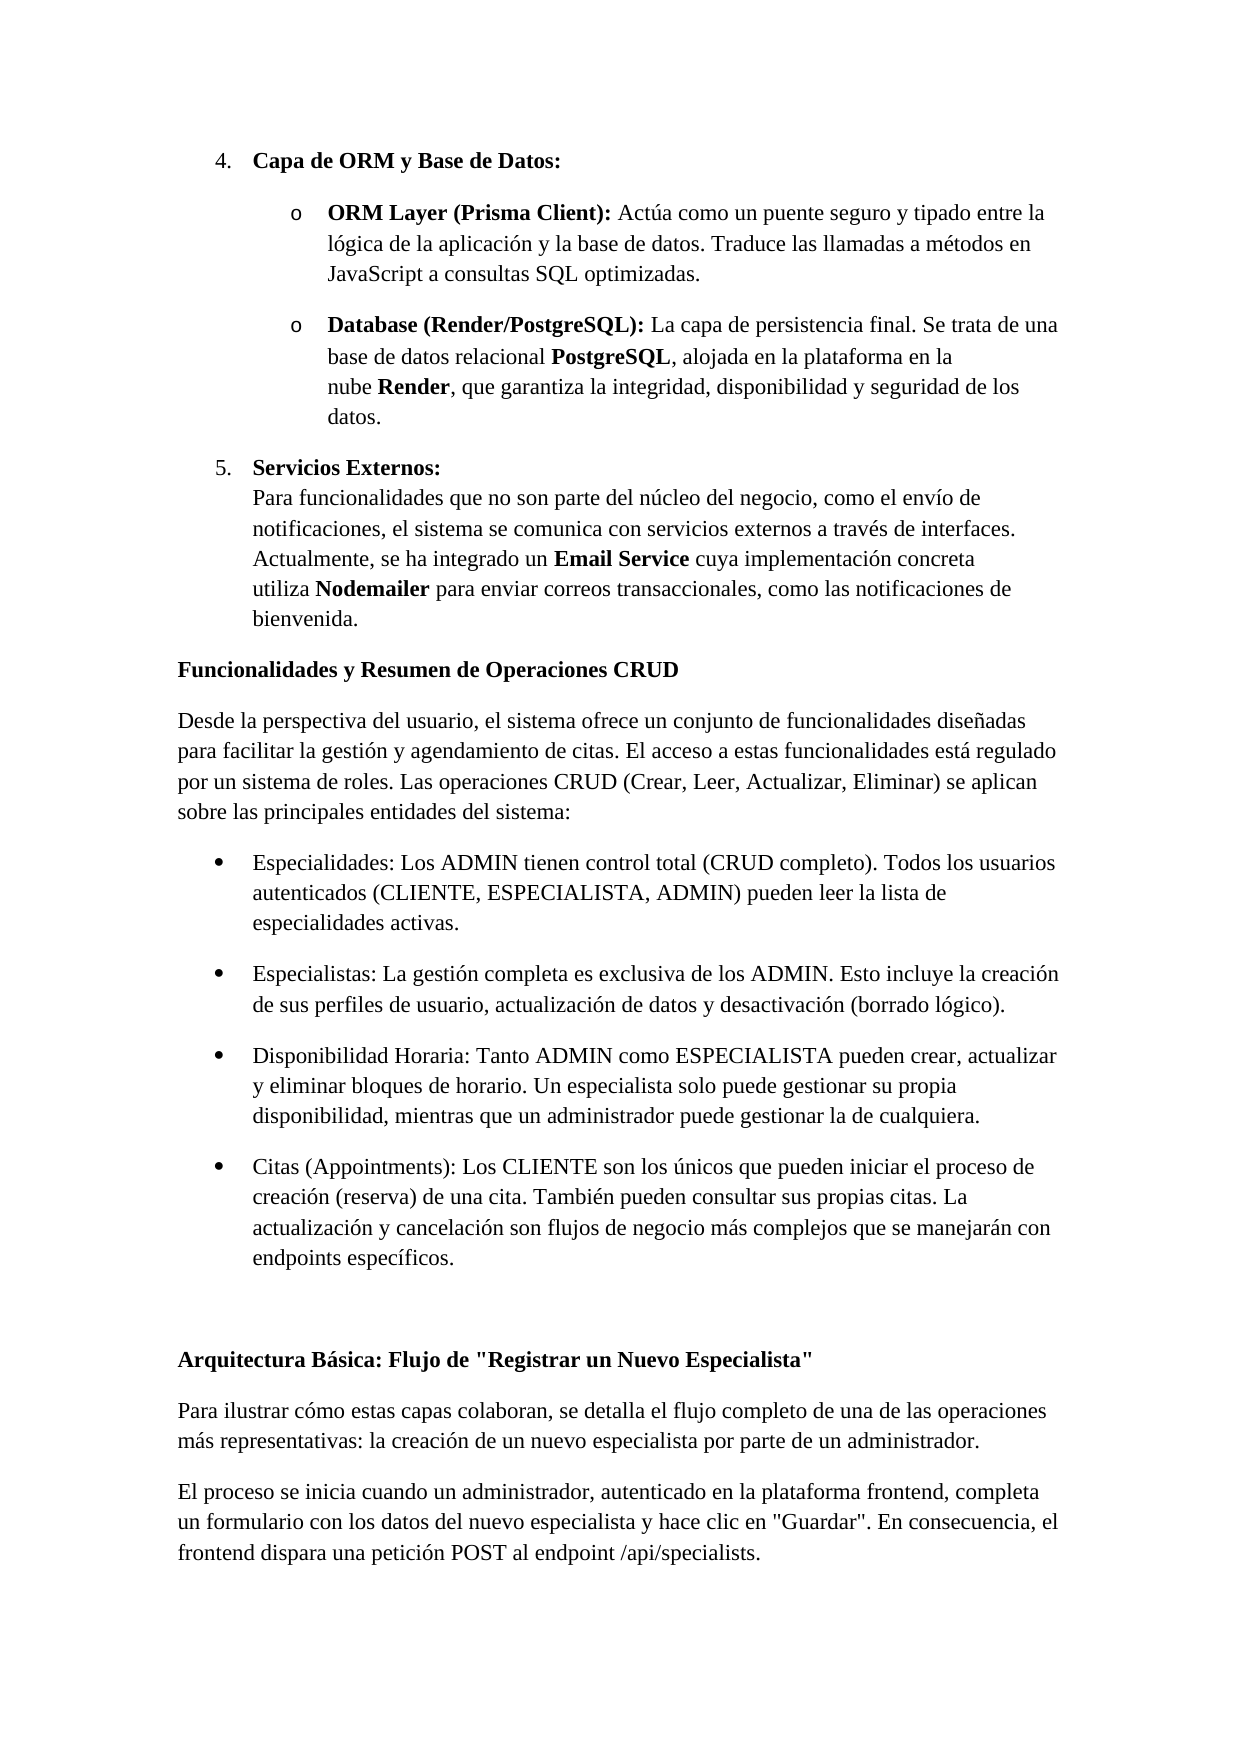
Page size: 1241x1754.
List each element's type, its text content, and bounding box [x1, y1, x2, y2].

list Capa de ORM y Base de Datos: [215, 148, 1063, 174]
list Especialistas: La gestión completa es exclusiva de los ADMIN. Esto incluye la creación de sus perfiles de usuario, actualización de datos y desactivación (borrado lógico). [215, 961, 1063, 1017]
list Database (Render/PostgreSQL): La capa de persistencia final. Se trata de una base de datos relacional PostgreSQL, alojada en la plataforma en la nube Render, que garantiza la integridad, disponibilidad y seguridad de los datos. [290, 311, 1063, 429]
text Arquitectura Básica: Flujo de "Registrar un Nuevo Especialista" [177, 1346, 1063, 1372]
text Para ilustrar cómo estas capas colaboran, se detalla el flujo completo de una de las operaciones más representativas: la creación de un nuevo especialista por parte de un administrador. [177, 1397, 1063, 1453]
list Servicios Externos: Para funcionalidades que no son parte del núcleo del negocio, como el envío de notificaciones, el sistema se comunica con servicios externos a través de interfaces. Actualmente, se ha integrado un Email Service cuya implementación concreta utiliza Nodemailer para enviar correos transaccionales, como las notificaciones de bienvenida. [215, 454, 1063, 632]
text El proceso se inicia cuando un administrador, autenticado en la plataforma frontend, completa un formulario con los datos del nuevo especialista y hace clic en "Guardar". En consecuencia, el frontend dispara una petición POST al endpoint /api/specialists. [177, 1478, 1063, 1565]
text Desde la perspectiva del usuario, el sistema ofrece un conjunto de funcionalidades diseñadas para facilitar la gestión y agendamiento de citas. El acceso a estas funcionalidades está regulado por un sistema de roles. Las operaciones CRUD (Crear, Leer, Actualizar, Eliminar) se aplican sobre las principales entidades del sistema: [177, 707, 1063, 824]
list ORM Layer (Prisma Client): Actúa como un puente seguro y tipado entre la lógica de la aplicación y la base de datos. Traduce las llamadas a métodos en JavaScript a consultas SQL optimizadas. [290, 199, 1063, 287]
list Disponibilidad Horaria: Tanto ADMIN como ESPECIALISTA pueden crear, actualizar y eliminar bloques de horario. Un especialista solo puede gestionar su propia disponibilidad, mientras que un administrador puede gestionar la de cualquiera. [215, 1042, 1063, 1128]
list Especialidades: Los ADMIN tienen control total (CRUD completo). Todos los usuarios autenticados (CLIENTE, ESPECIALISTA, ADMIN) pueden leer la lista de especialidades activas. [215, 849, 1063, 936]
list Citas (Appointments): Los CLIENTE son los únicos que pueden iniciar el proceso de creación (reserva) de una cita. También pueden consultar sus propias citas. La actualización y cancelación son flujos de negocio más complejos que se manejarán con endpoints específicos. [215, 1153, 1063, 1270]
text Funcionalidades y Resumen de Operaciones CRUD [177, 656, 1063, 683]
